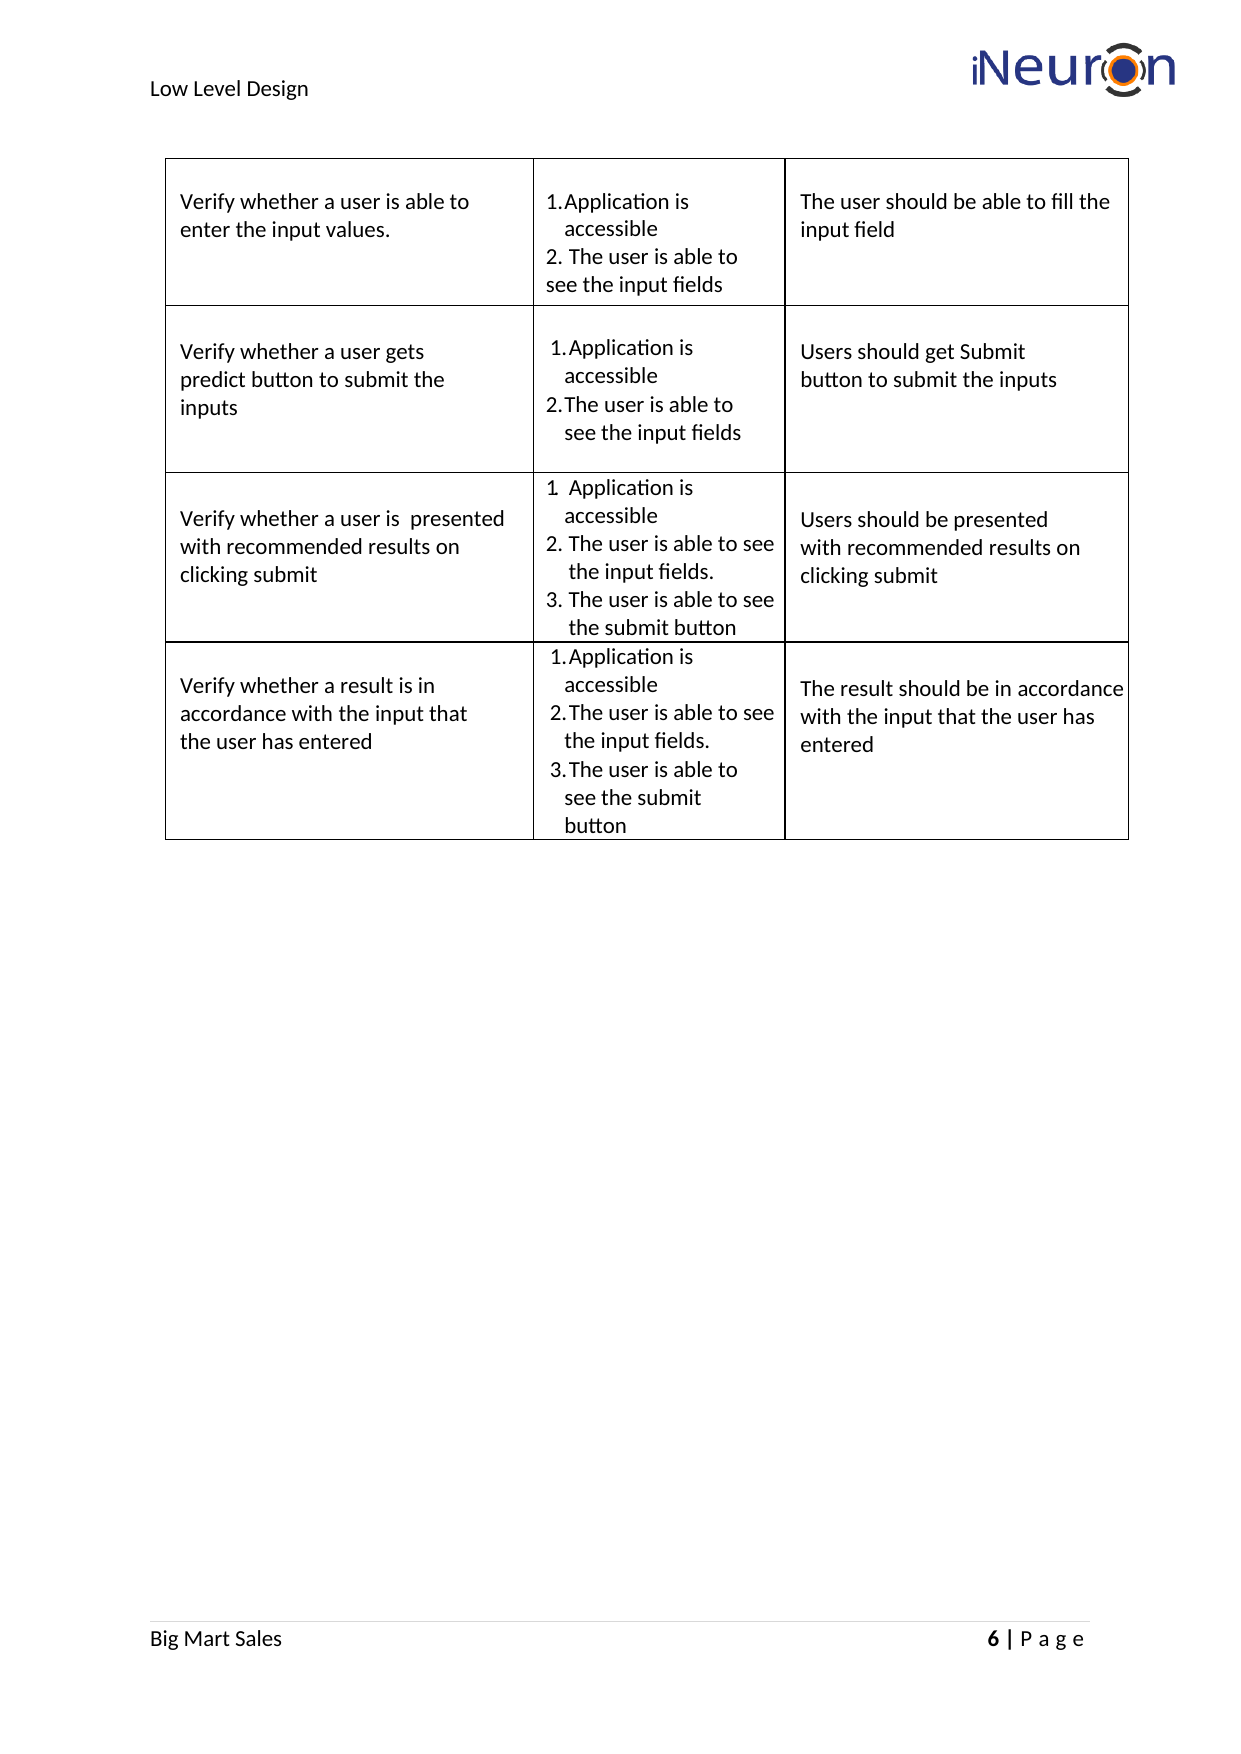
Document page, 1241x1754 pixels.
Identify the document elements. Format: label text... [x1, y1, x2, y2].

table_cell Application is accessible The user is able to see the input fields. The user is able to see the submit button [534, 473, 784, 641]
table_cell The user should be able to fill the input field [786, 159, 1128, 304]
table_cell The result should be in accordance with the input that the user has entered [786, 643, 1128, 839]
table_cell Application is accessible The user is able to see the input fields. The user is able to see the submit button [534, 643, 784, 839]
picture [972, 42, 1175, 97]
table_cell Verify whether a result is in accordance with the input that the user has entered [166, 643, 533, 839]
table_cell Verify whether a user is presented with recommended results on clicking submit [166, 473, 533, 641]
table_cell Verify whether a user is able to enter the input values. [166, 159, 533, 304]
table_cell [534, 159, 784, 304]
table_cell Verify whether a user gets predict button to submit the inputs [166, 306, 533, 472]
table_cell Application is accessible The user is able to see the input fields [534, 306, 784, 472]
table_cell Users should get Submit button to submit the inputs [786, 306, 1128, 472]
table_cell Users should be presented with recommended results on clicking submit [786, 473, 1128, 641]
